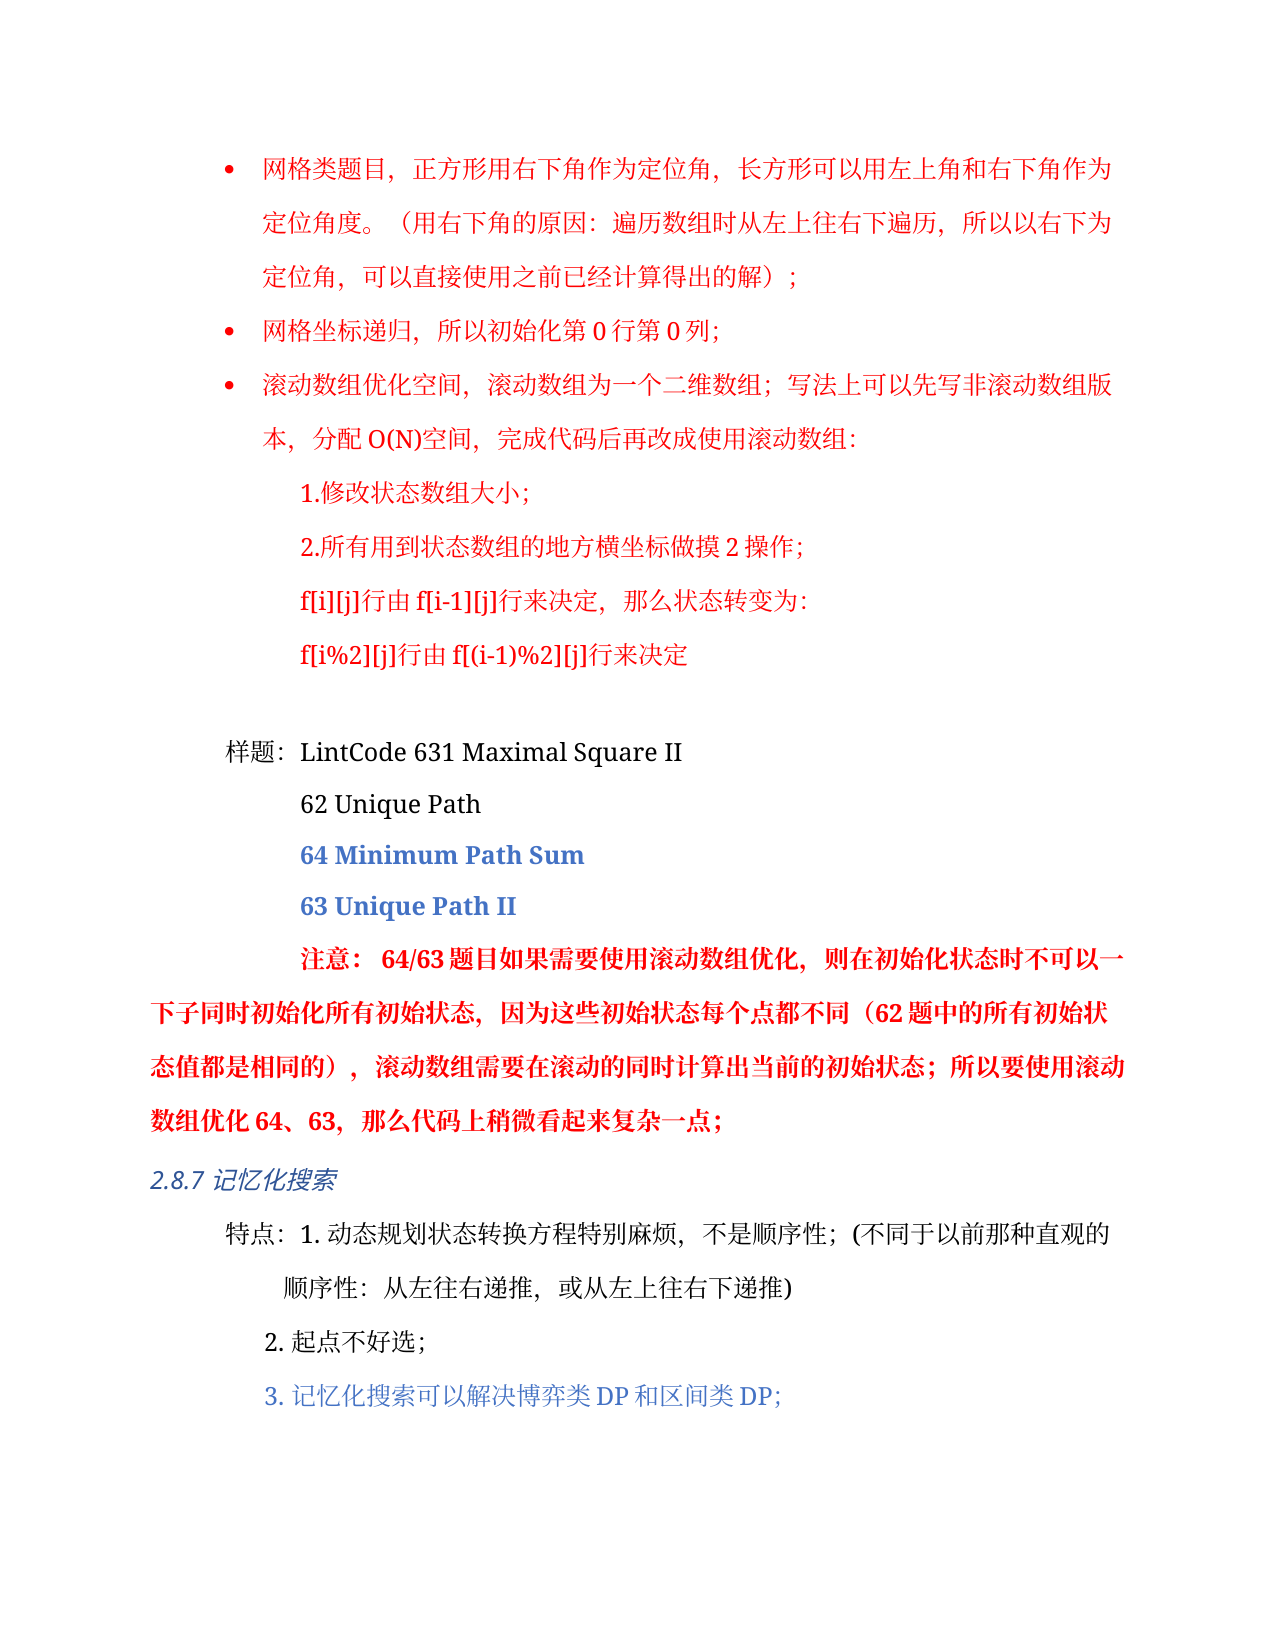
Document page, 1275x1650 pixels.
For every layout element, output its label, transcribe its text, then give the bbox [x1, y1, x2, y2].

list f[i][j]行由f[i-1][j]行来决定，那么状态转变为： [300, 582, 1125, 618]
text 样题：LintCode 631 Maximal Square II [150, 733, 1125, 769]
list 网格类题目，正方形用右下角作为定位角，长方形可以用左上角和右下角作为定位角度。（用右下角的原因：遍历数组时从左上往右下遍历，所以以右下为定位角，可以直接使用之前已经计算得出的解）； [225, 150, 1125, 294]
list 滚动数组优化空间，滚动数组为一个二维数组；写法上可以先写非滚动数组版本，分配O(N)空间，完成代码后再改成使用滚动数组： [225, 366, 1125, 456]
text 特点：1. 动态规划状态转换方程特别麻烦，不是顺序性；(不同于以前那种直观的 [150, 1214, 1125, 1251]
subtitle 2.8.7 记忆化搜索 [150, 1160, 1075, 1196]
text 2. 起点不好选； [150, 1323, 1125, 1359]
list 1.修改状态数组大小； [262, 473, 1125, 509]
text 62 Unique Path [225, 787, 1125, 821]
text 注意： 64/63题目如果需要使用滚动数组优化，则在初始化状态时不可以一下子同时初始化所有初始状态，因为这些初始状态每个点都不同（62题中的所有初始状态值都是相同的），滚动数组需要在滚动的同时计算出当前的初始状态；所以要使用滚动数组优化64、63，那么代码上稍微看起来复杂一点； [150, 940, 1125, 1138]
text 3. 记忆化搜索可以解决博弈类DP和区间类DP； [150, 1377, 1125, 1413]
text 顺序性：从左往右递推，或从左上往右下递推) [150, 1268, 1125, 1304]
list f[i%2][j]行由f[(i-1)%2][j]行来决定 [300, 636, 1125, 672]
text 63 Unique Path II [150, 889, 1125, 923]
list 网格坐标递归，所以初始化第0行第0列； [225, 312, 1125, 348]
text 64 Minimum Path Sum [225, 838, 1125, 872]
list 2.所有用到状态数组的地方横坐标做摸2操作； [262, 528, 1125, 564]
